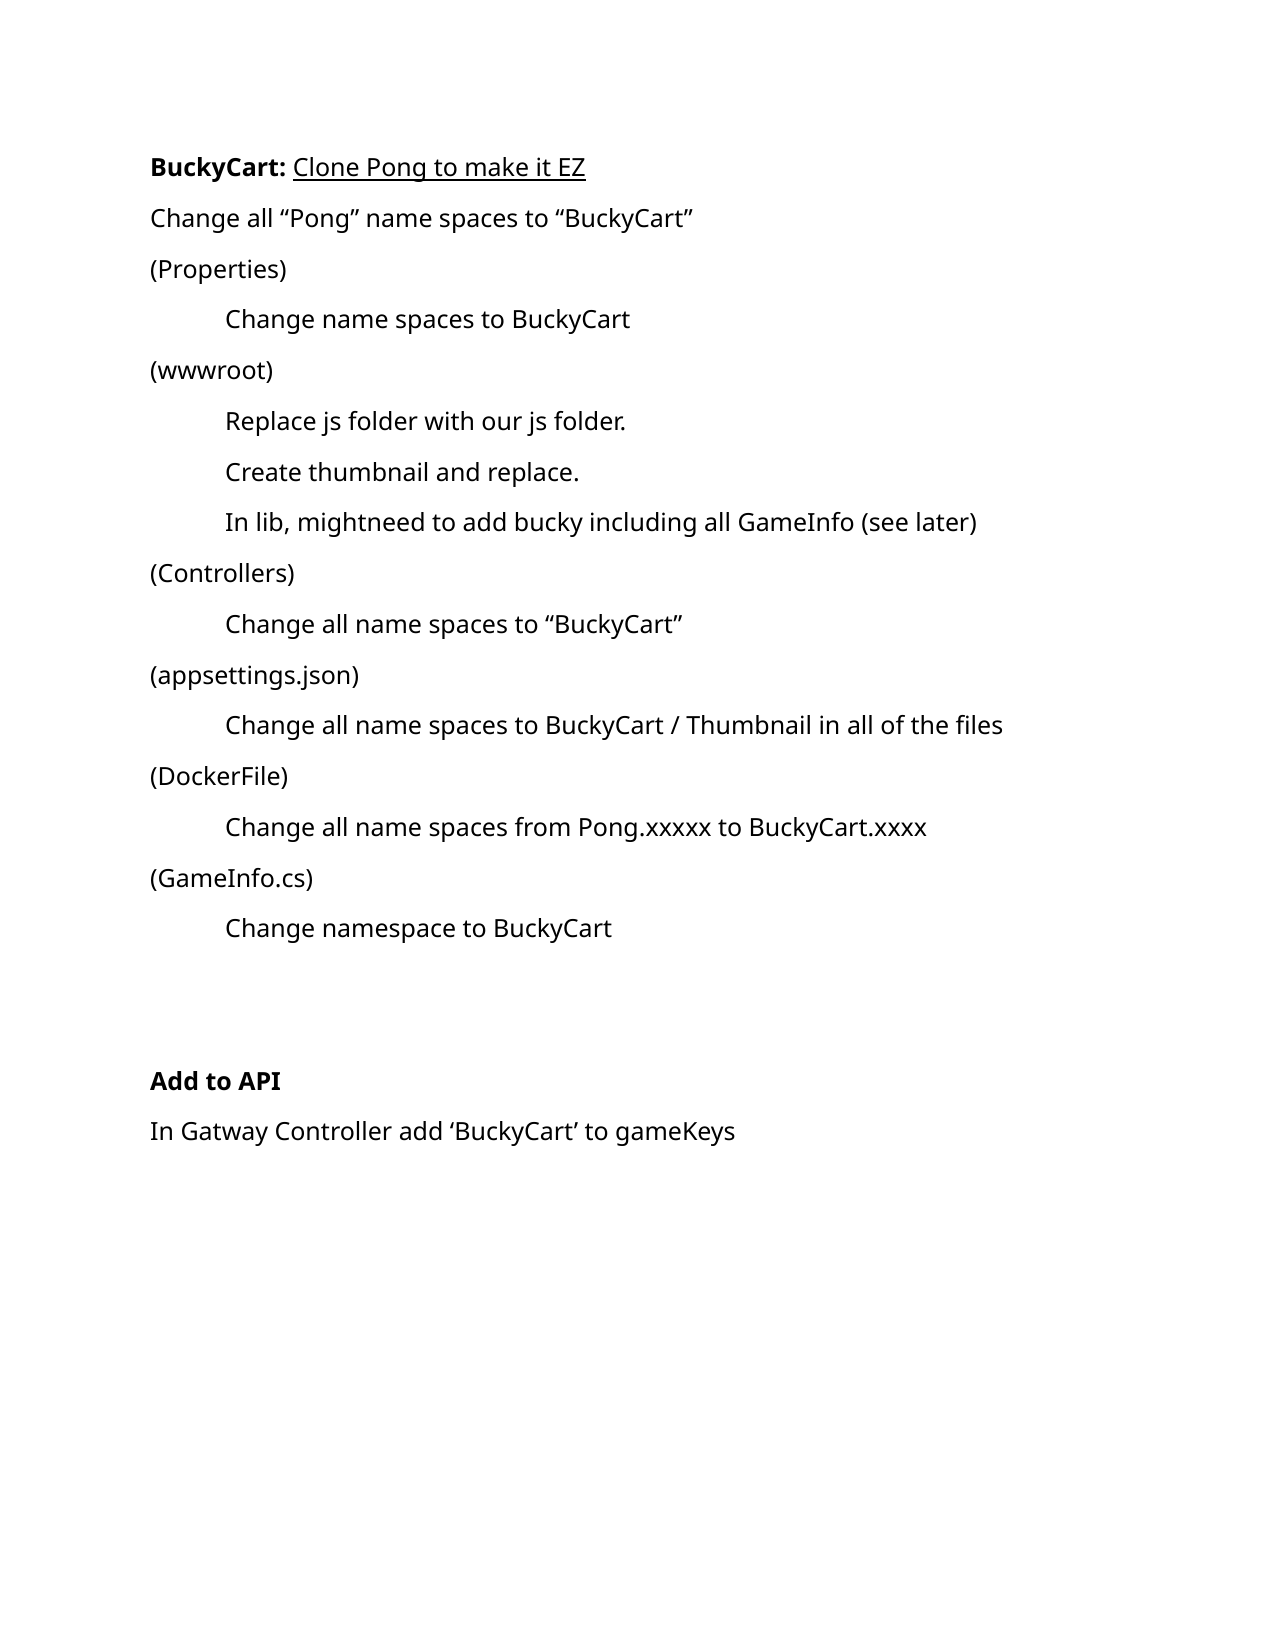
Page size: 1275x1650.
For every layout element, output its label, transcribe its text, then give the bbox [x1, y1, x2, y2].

text (wwwroot) [150, 353, 1125, 387]
text Change all “Pong” name spaces to “BuckyCart” [150, 201, 1125, 235]
text (Controllers) [150, 556, 1125, 590]
text Create thumbnail and replace. [150, 454, 1125, 488]
text (appsettings.json) [150, 657, 1125, 691]
text In Gatway Controller add ‘BuckyCart’ to gameKeys [150, 1114, 1125, 1148]
text Change all name spaces to “BuckyCart” [150, 607, 1125, 641]
text Change all name spaces from Pong.xxxxx to BuckyCart.xxxx [150, 809, 1125, 843]
text Change name spaces to BuckyCart [150, 302, 1125, 336]
text Replace js folder with our js folder. [150, 404, 1125, 438]
text Change all name spaces to BuckyCart / Thumbnail in all of the files [150, 708, 1125, 742]
text (DockerFile) [150, 759, 1125, 793]
text In lib, mightneed to add bucky including all GameInfo (see later) [150, 505, 1125, 539]
text Change namespace to BuckyCart [150, 911, 1125, 945]
text Add to API [150, 1063, 1125, 1097]
text (Properties) [150, 251, 1125, 286]
text BuckyCart: Clone Pong to make it EZ [150, 150, 1125, 184]
text (GameInfo.cs) [150, 860, 1125, 894]
